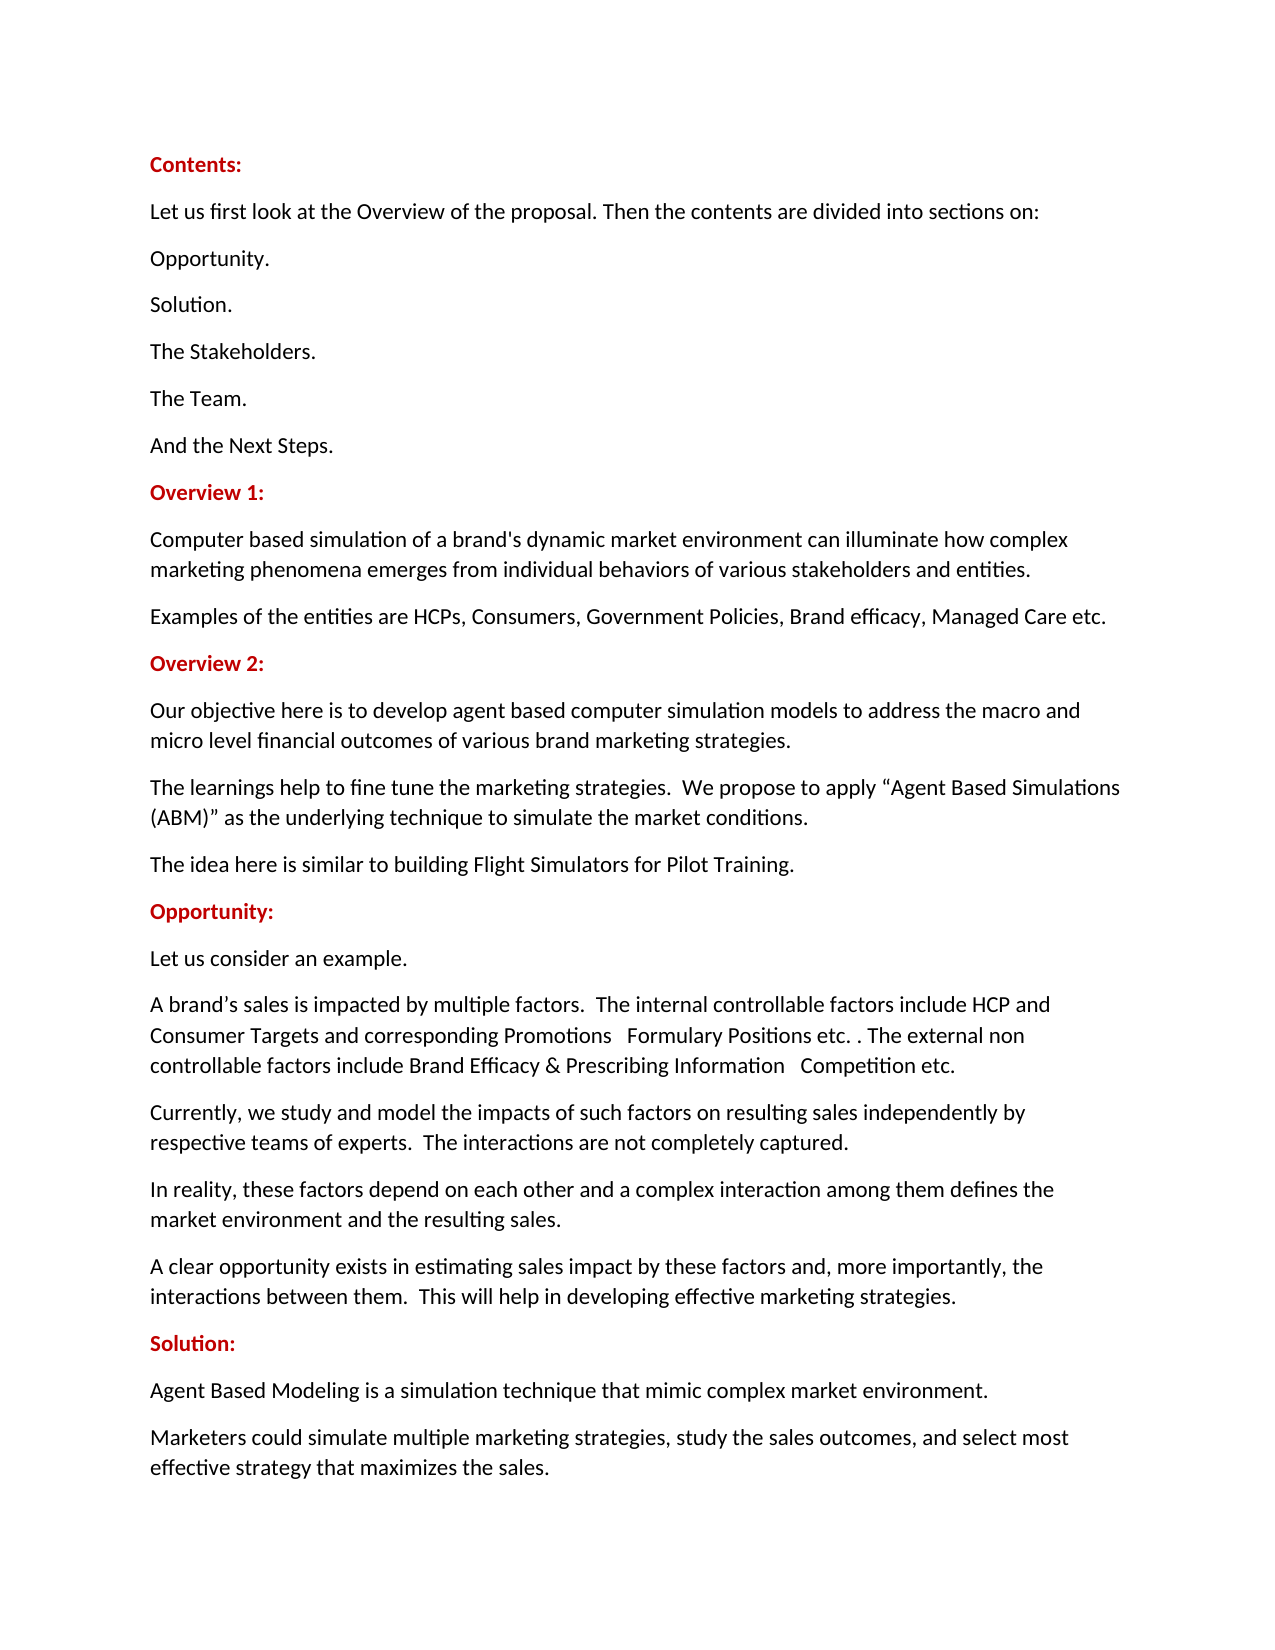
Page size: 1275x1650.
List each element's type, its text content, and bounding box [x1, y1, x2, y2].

text Examples of the entities are HCPs, Consumers, Government Policies, Brand efficacy, Managed Care etc. [150, 602, 1125, 630]
text Opportunity. [150, 244, 1125, 272]
text In reality, these factors depend on each other and a complex interaction among them defines the market environment and the resulting sales. [150, 1175, 1125, 1233]
text Solution. [150, 291, 1125, 319]
text Overview 1: [150, 478, 1125, 506]
text And the Next Steps. [150, 431, 1125, 459]
text Agent Based Modeling is a simulation technique that mimic complex market environment. [150, 1376, 1125, 1404]
text A clear opportunity exists in estimating sales impact by these factors and, more importantly, the interactions between them. This will help in developing effective marketing strategies. [150, 1252, 1125, 1310]
text Let us consider an example. [150, 944, 1125, 972]
text Contents: [150, 150, 1125, 178]
text A brand’s sales is impacted by multiple factors. The internal controllable factors include HCP and Consumer Targets and corresponding Promotions Formulary Positions etc. . The external non controllable factors include Brand Efficacy & Prescribing Information Competition etc. [150, 991, 1125, 1079]
text Marketers could simulate multiple marketing strategies, study the sales outcomes, and select most effective strategy that maximizes the sales. [150, 1423, 1125, 1481]
text Opportunity: [150, 897, 1125, 925]
text The idea here is similar to building Flight Simulators for Pilot Training. [150, 850, 1125, 878]
text Currently, we study and model the impacts of such factors on resulting sales independently by respective teams of experts. The interactions are not completely captured. [150, 1098, 1125, 1156]
text Let us first look at the Overview of the proposal. Then the contents are divided into sections on: [150, 197, 1125, 225]
text The Team. [150, 384, 1125, 412]
text Computer based simulation of a brand's dynamic market environment can illuminate how complex marketing phenomena emerges from individual behaviors of various stakeholders and entities. [150, 525, 1125, 583]
text Overview 2: [150, 649, 1125, 677]
text The Stakeholders. [150, 337, 1125, 366]
text Our objective here is to develop agent based computer simulation models to address the macro and micro level financial outcomes of various brand marketing strategies. [150, 696, 1125, 754]
text Solution: [150, 1329, 1125, 1357]
text The learnings help to fine tune the marketing strategies. We propose to apply “Agent Based Simulations (ABM)” as the underlying technique to simulate the market conditions. [150, 773, 1125, 831]
